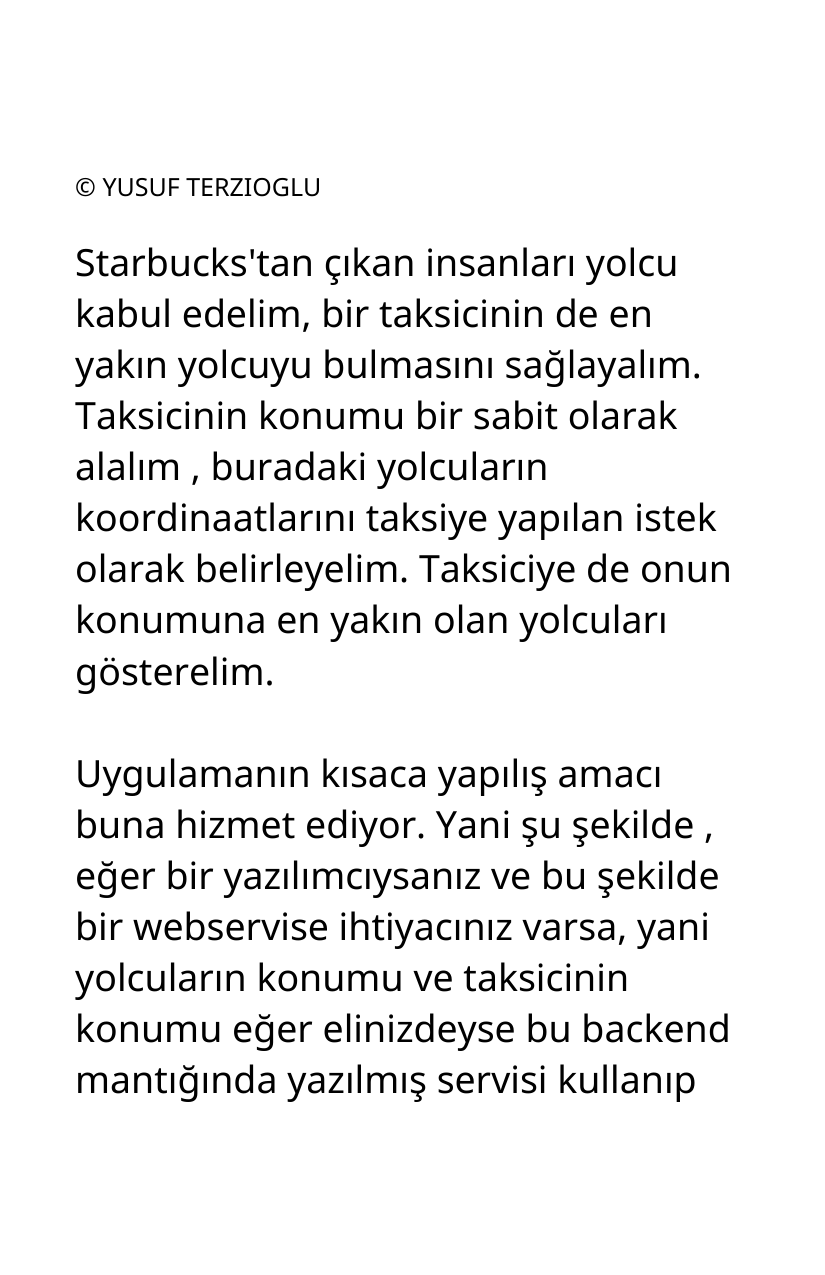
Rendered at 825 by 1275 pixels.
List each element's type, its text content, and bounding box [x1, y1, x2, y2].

text Starbucks'tan çıkan insanları yolcu kabul edelim, bir taksicinin de en yakın yolcuyu bulmasını sağlayalım. Taksicinin konumu bir sabit olarak alalım , buradaki yolcuların koordinaatlarını taksiye yapılan istek olarak belirleyelim. Taksiciye de onun konumuna en yakın olan yolcuları gösterelim. [274, 237, 750, 696]
text © YUSUF TERZIOGLU [75, 172, 750, 202]
